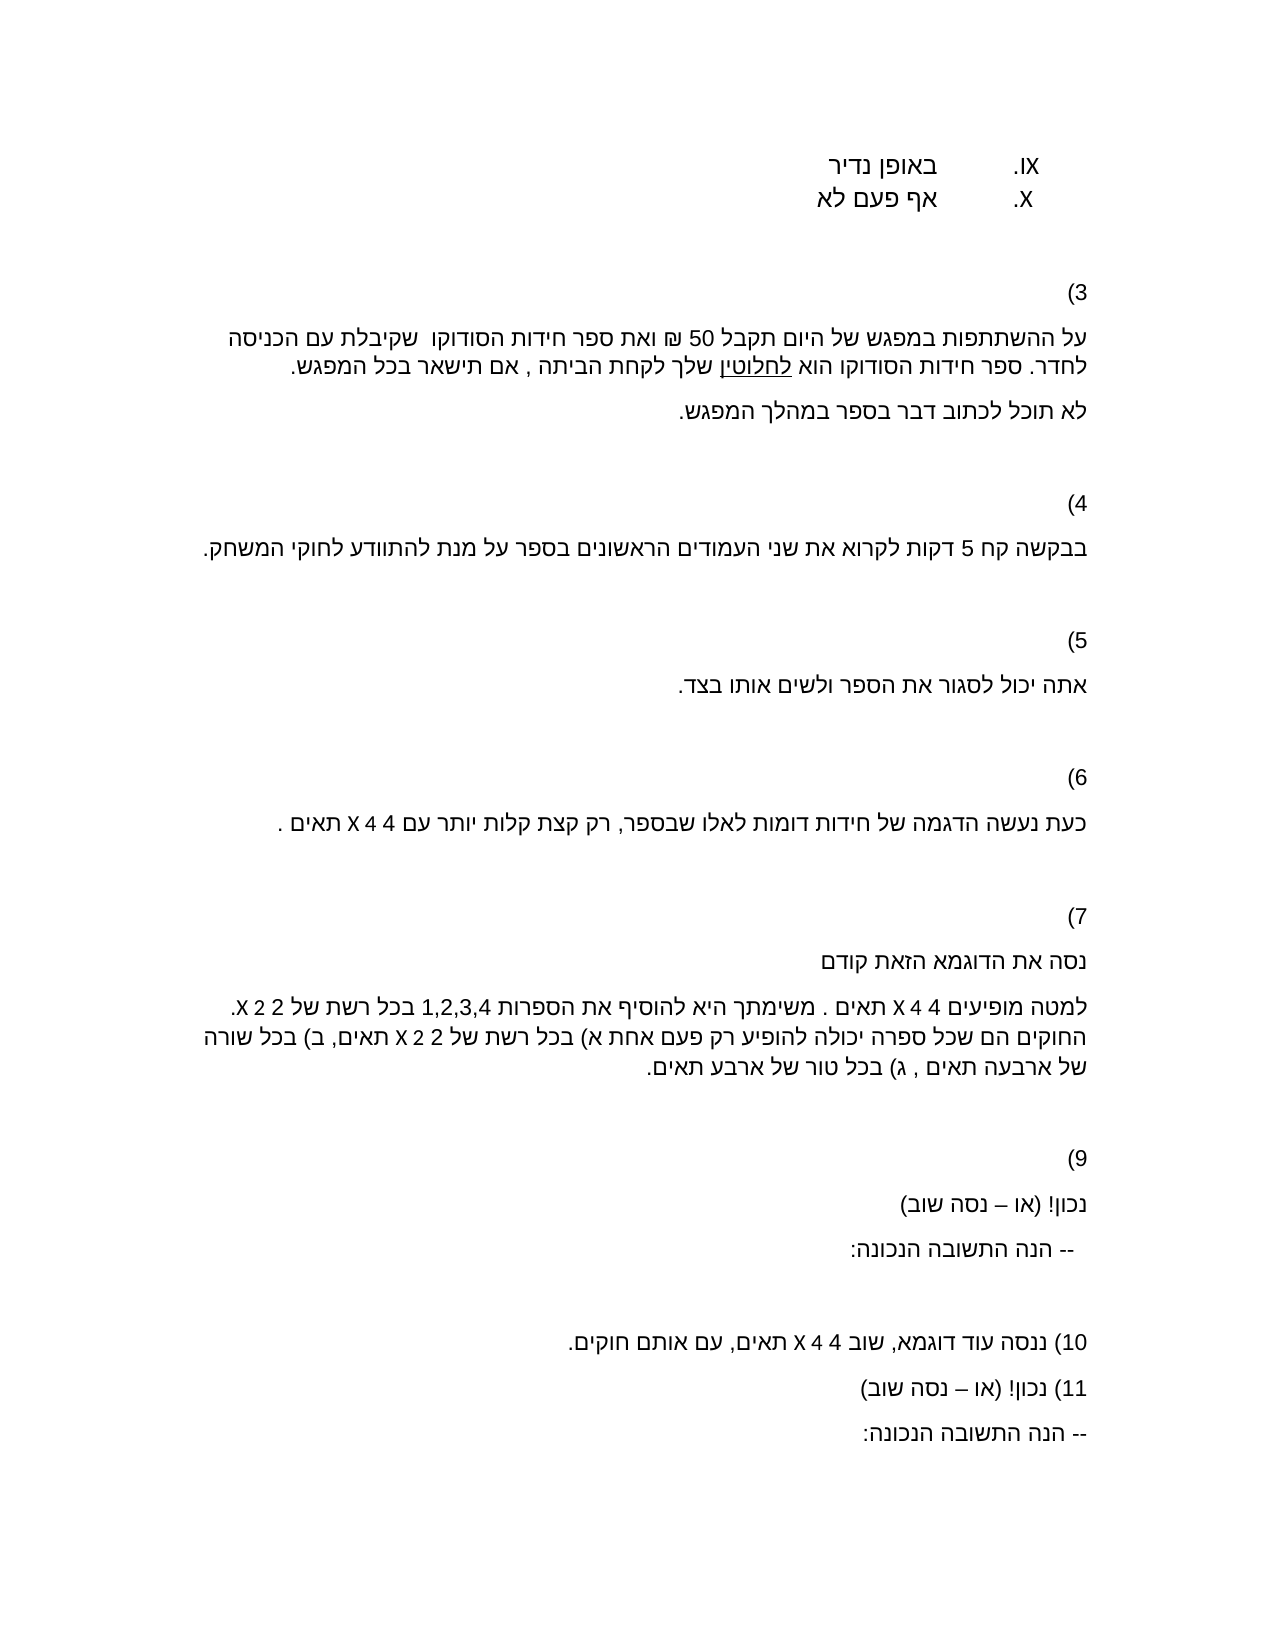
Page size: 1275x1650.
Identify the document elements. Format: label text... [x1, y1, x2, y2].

text 4) [187, 490, 1087, 516]
text 11) נכון! (או – נסה שוב) [187, 1374, 1087, 1401]
text -- הנה התשובה הנכונה: [187, 1236, 1087, 1262]
text 6) [187, 764, 1087, 791]
text נסה את הדוגמא הזאת קודם [187, 948, 1087, 974]
text 9) [187, 1145, 1087, 1172]
text 10) ננסה עוד דוגמא, שוב 4 X 4 תאים, עם אותם חוקים. [187, 1328, 1087, 1356]
text נכון! (או – נסה שוב) [187, 1191, 1087, 1217]
text 5) [187, 627, 1087, 653]
list באופן נדיר [187, 150, 1012, 181]
text 7) [187, 903, 1087, 929]
list אף פעם לא [187, 183, 1012, 213]
text בבקשה קח 5 דקות לקרוא את שני העמודים הראשונים בספר על מנת להתוודע לחוקי המשחק. [187, 535, 1087, 561]
text -- הנה התשובה הנכונה: [187, 1419, 1087, 1446]
text אתה יכול לסגור את הספר ולשים אותו בצד. [187, 672, 1087, 698]
text למטה מופיעים 4 X 4 תאים . משימתך היא להוסיף את הספרות 1,2,3,4 בכל רשת של 2 X 2. החוקים הם שכל ספרה יכולה להופיע רק פעם אחת א) בכל רשת של 2 X 2 תאים, ב) בכל שורה של ארבעה תאים , ג) בכל טור של ארבע תאים. [187, 993, 1087, 1080]
text כעת נעשה הדגמה של חידות דומות לאלו שבספר, רק קצת קלות יותר עם 4 X 4 תאים . [187, 809, 1087, 837]
text לא תוכל לכתוב דבר בספר במהלך המפגש. [187, 398, 1087, 424]
text על ההשתתפות במפגש של היום תקבל 50 ₪ ואת ספר חידות הסודוקו שקיבלת עם הכניסה לחדר. ספר חידות הסודוקו הוא לחלוטין שלך לקחת הביתה , אם תישאר בכל המפגש. [187, 324, 1087, 379]
text 3) [187, 279, 1087, 306]
